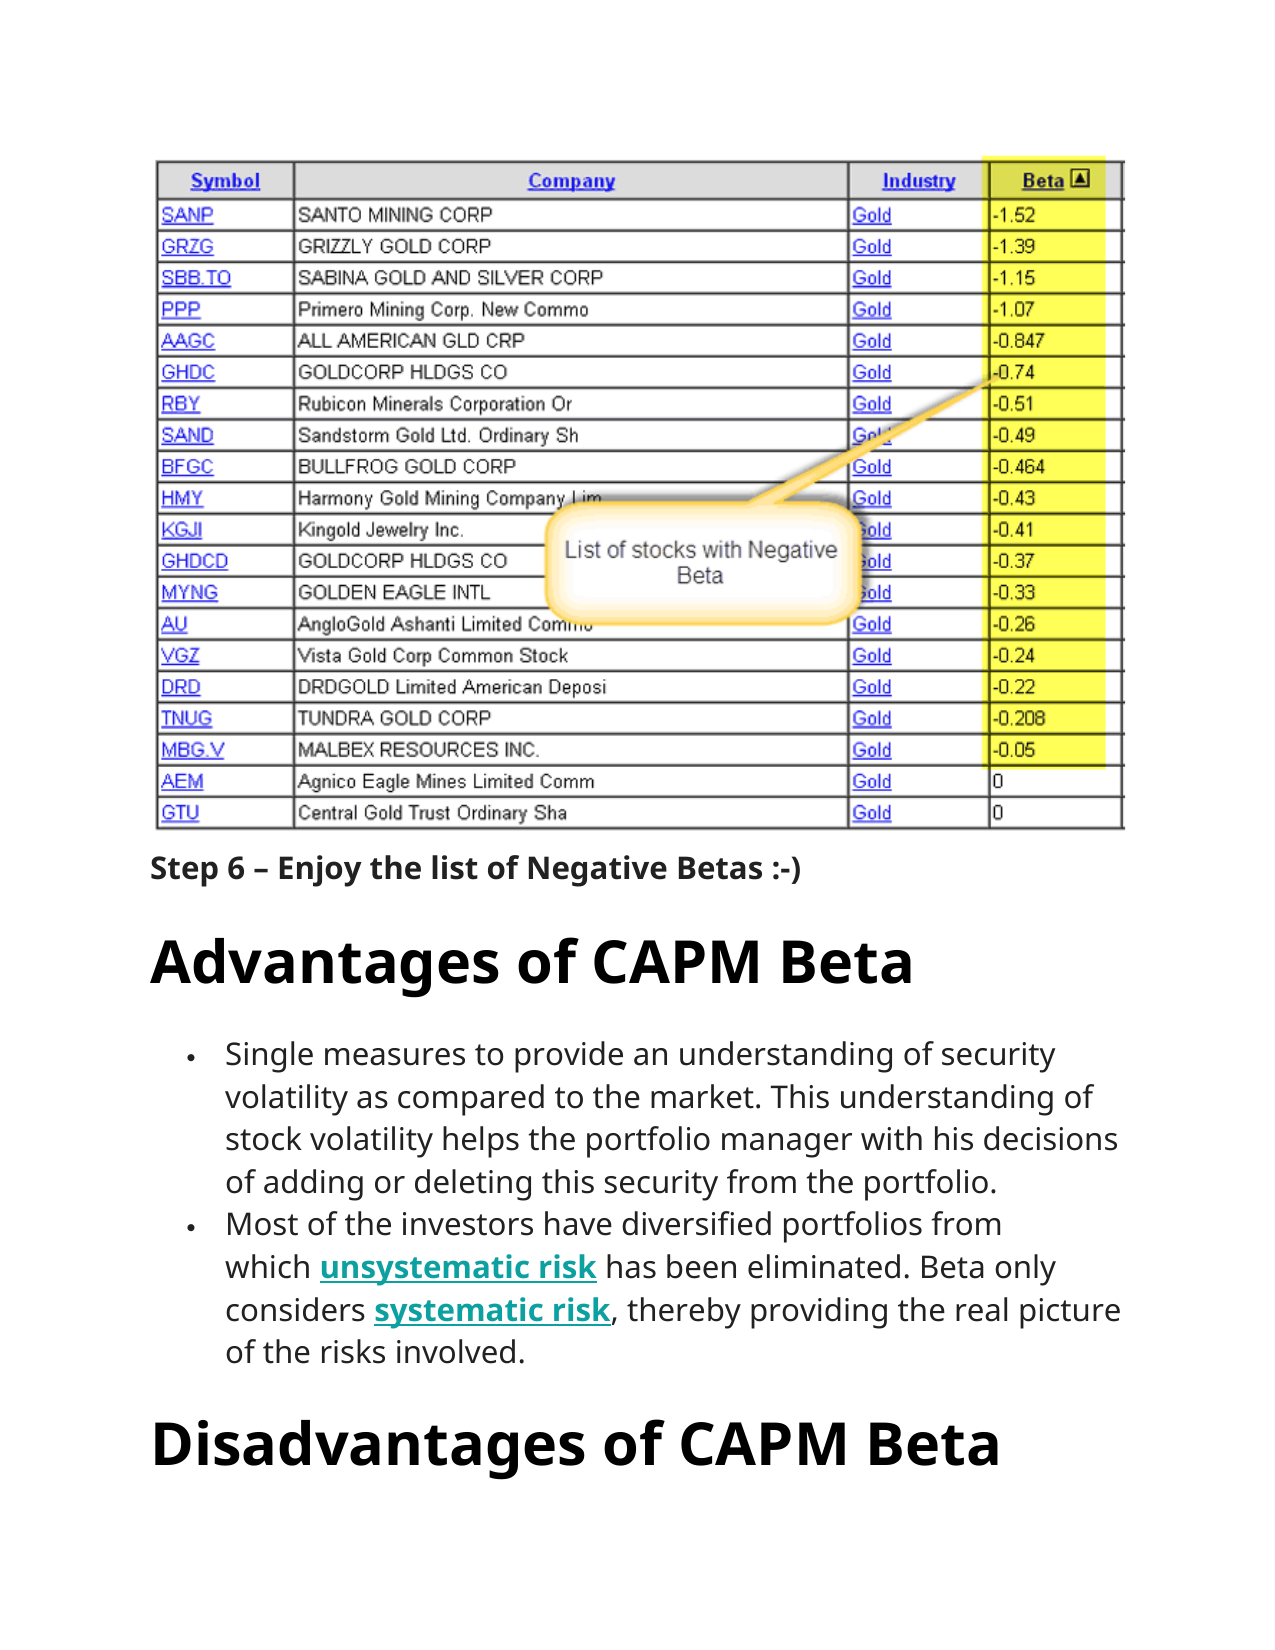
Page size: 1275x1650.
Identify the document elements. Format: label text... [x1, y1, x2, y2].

text Disadvantages of CAPM Beta [150, 1402, 1125, 1483]
text Advantages of CAPM Beta [150, 920, 1125, 1001]
picture [150, 150, 1125, 846]
list Most of the investors have diversified portfolios from which unsystematic risk has been eliminated. Beta only considers systematic risk, thereby providing the real picture of the risks involved. [187, 1202, 1125, 1373]
text Step 6 – Enjoy the list of Negative Betas :-) [150, 846, 1125, 889]
list Single measures to provide an understanding of security volatility as compared to the market. This understanding of stock volatility helps the portfolio manager with his decisions of adding or deleting this security from the portfolio. [187, 1032, 1125, 1202]
